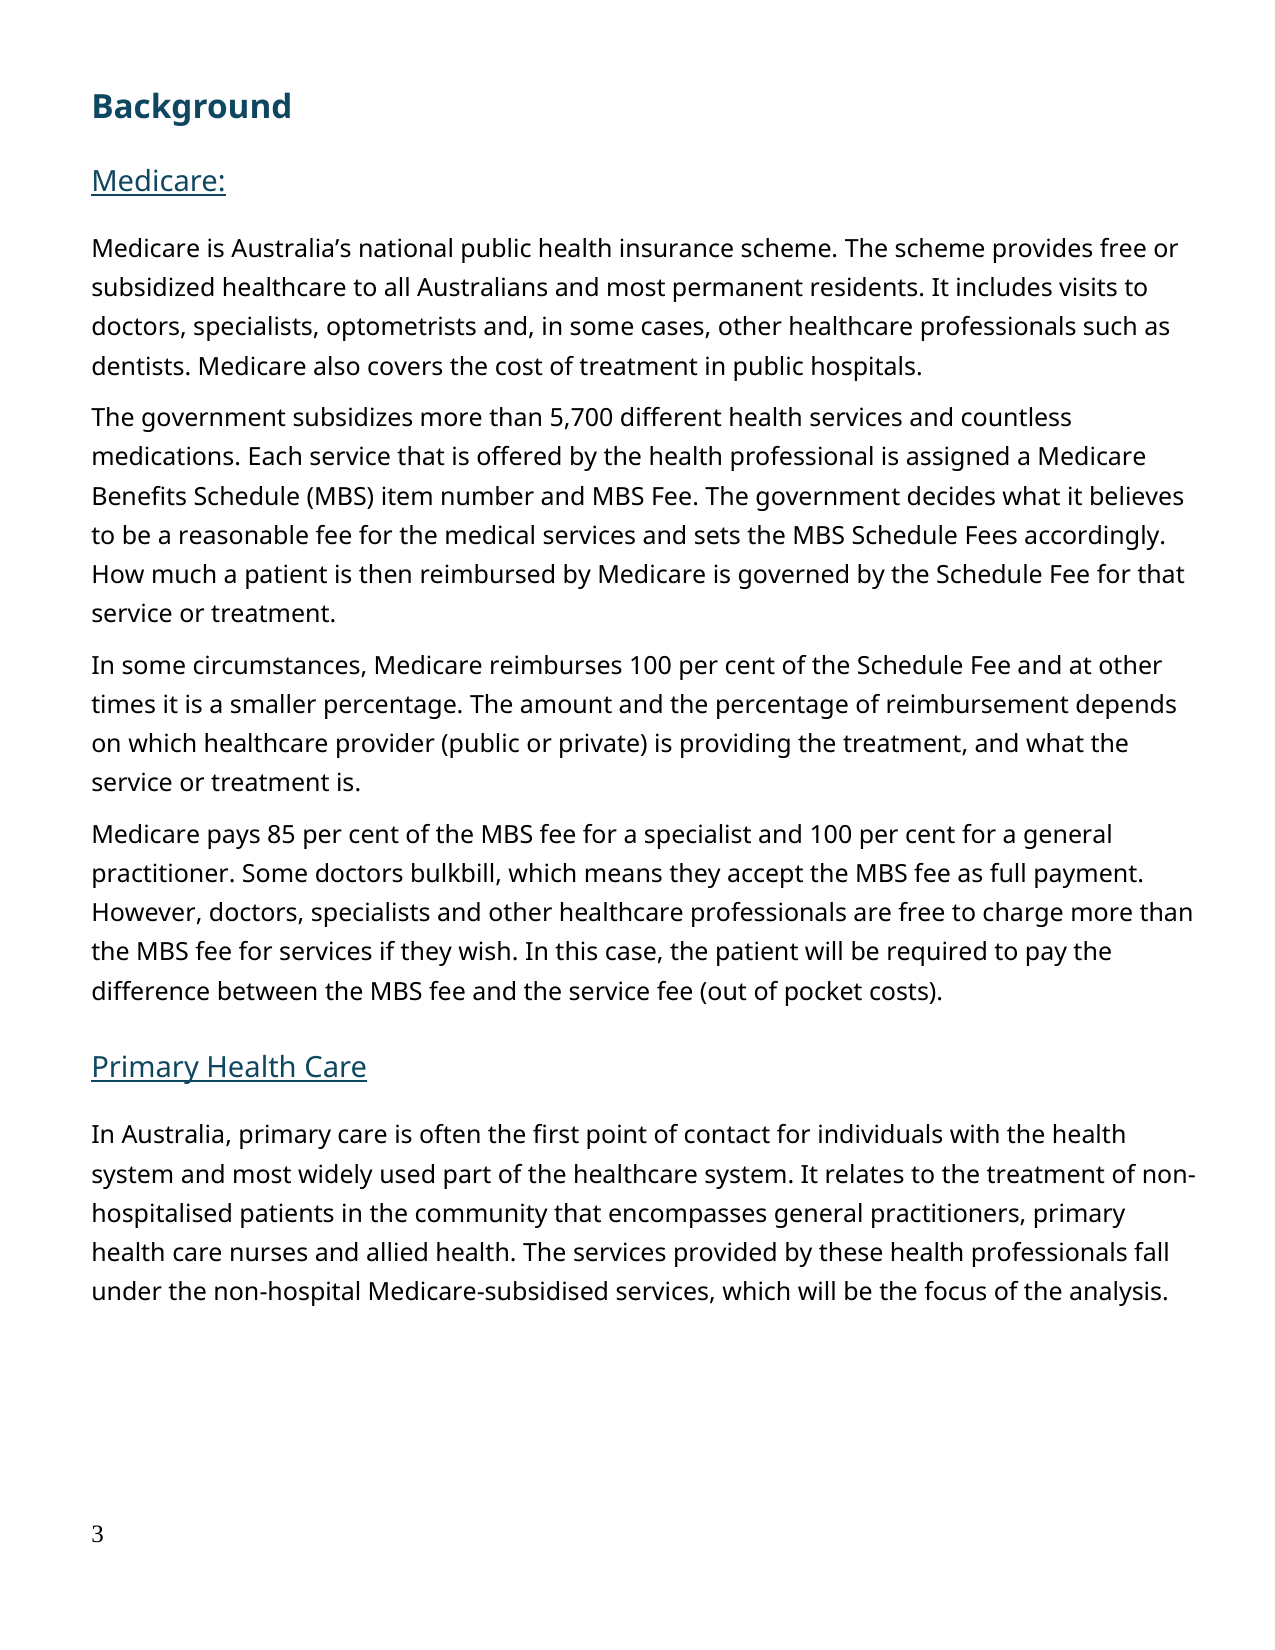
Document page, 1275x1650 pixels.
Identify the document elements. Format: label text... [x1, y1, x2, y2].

text Medicare is Australia’s national public health insurance scheme. The scheme provides free or subsidized healthcare to all Australians and most permanent residents. It includes visits to doctors, specialists, optometrists and, in some cases, other healthcare professionals such as dentists. Medicare also covers the cost of treatment in public hospitals. [91, 231, 1198, 382]
subtitle Background [91, 83, 1198, 128]
subtitle Medicare: [91, 160, 1198, 200]
text Medicare pays 85 per cent of the MBS fee for a specialist and 100 per cent for a general practitioner. Some doctors bulkbill, which means they accept the MBS fee as full payment. However, doctors, specialists and other healthcare professionals are free to charge more than the MBS fee for services if they wish. In this case, the patient will be required to pay the difference between the MBS fee and the service fee (out of pocket costs). [91, 817, 1198, 1007]
text The government subsidizes more than 5,700 different health services and countless medications. Each service that is offered by the health professional is assigned a Medicare Benefits Schedule (MBS) item number and MBS Fee. The government decides what it believes to be a reasonable fee for the medical services and sets the MBS Schedule Fees accordingly. How much a patient is then reimbursed by Medicare is governed by the Schedule Fee for that service or treatment. [91, 400, 1198, 630]
text In Australia, primary care is often the first point of contact for individuals with the health system and most widely used part of the healthcare system. It relates to the treatment of non-hospitalised patients in the community that encompasses general practitioners, primary health care nurses and allied health. The services provided by these health professionals fall under the non-hospital Medicare-subsidised services, which will be the focus of the analysis. [91, 1117, 1198, 1308]
text In some circumstances, Medicare reimburses 100 per cent of the Schedule Fee and at other times it is a smaller percentage. The amount and the percentage of reimbursement depends on which healthcare provider (public or private) is providing the treatment, and what the service or treatment is. [91, 647, 1198, 799]
subtitle Primary Health Care [91, 1046, 1198, 1086]
